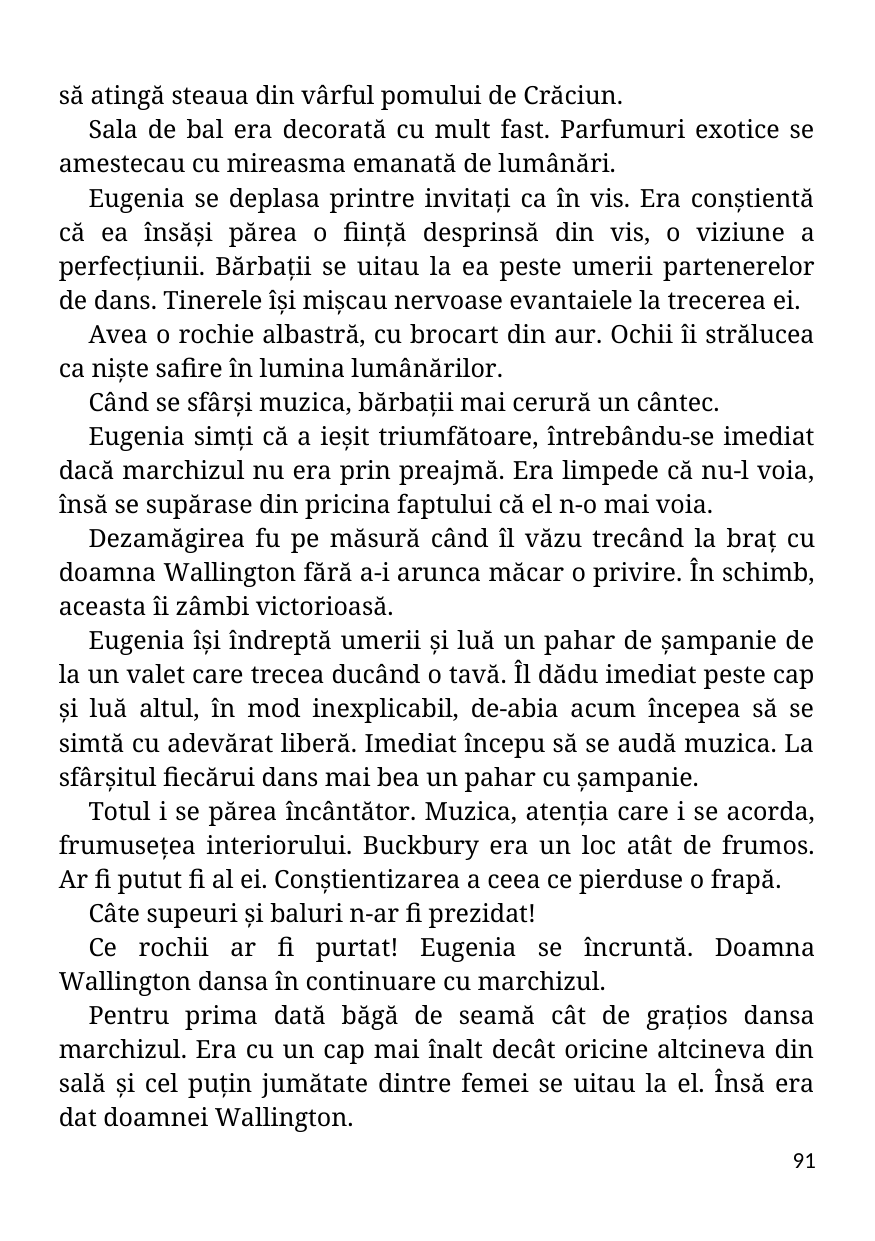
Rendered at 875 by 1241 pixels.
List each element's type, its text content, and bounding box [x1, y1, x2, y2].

text Eugenia își îndreptă umerii și luă un pahar de șampanie de la un valet care trecea ducând o tavă. Îl dădu imediat peste cap și luă altul, în mod inexplicabil, de-abia acum începea să se simtă cu adevărat liberă. Imediat începu să se audă muzica. La sfârșitul fiecărui dans mai bea un pahar cu șampanie. [58, 623, 816, 793]
text Dezamăgirea fu pe măsură când îl văzu trecând la braț cu doamna Wallington fără a-i arunca măcar o privire. În schimb, aceasta îi zâmbi victorioasă. [58, 521, 816, 623]
text Când se sfârși muzica, bărbații mai cerură un cântec. [58, 384, 816, 419]
text Câte supeuri și baluri n-ar fi prezidat! [58, 896, 816, 929]
text Eugenia simți că a ieșit triumfătoare, întrebându-se imediat dacă marchizul nu era prin preajmă. Era limpede că nu-l voia, însă se supărase din pricina faptului că el n-o mai voia. [58, 419, 816, 521]
text Totul i se părea încântător. Muzica, atenția care i se acorda, frumusețea interiorului. Buckbury era un loc atât de frumos. Ar fi putut fi al ei. Conștientizarea a ceea ce pierduse o frapă. [58, 793, 816, 896]
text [58, 78, 816, 112]
text Avea o rochie albastră, cu brocart din aur. Ochii îi strălucea ca niște safire în lumina lumânărilor. [58, 316, 816, 384]
text Sala de bal era decorată cu mult fast. Parfumuri exotice se amestecau cu mireasma emanată de lumânări. [58, 112, 816, 180]
text Eugenia se deplasa printre invitați ca în vis. Era conștientă că ea însăși părea o ființă desprinsă din vis, o viziune a perfecțiunii. Bărbații se uitau la ea peste umerii partenerelor de dans. Tinerele își mișcau nervoase evantaiele la trecerea ei. [58, 180, 816, 316]
text Pentru prima dată băgă de seamă cât de grațios dansa marchizul. Era cu un cap mai înalt decât oricine altcineva din sală și cel puțin jumătate dintre femei se uitau la el. Însă era dat doamnei Wallington. [58, 998, 816, 1134]
text Ce rochii ar fi purtat! Eugenia se încruntă. Doamna Wallington dansa în continuare cu marchizul. [58, 929, 816, 998]
